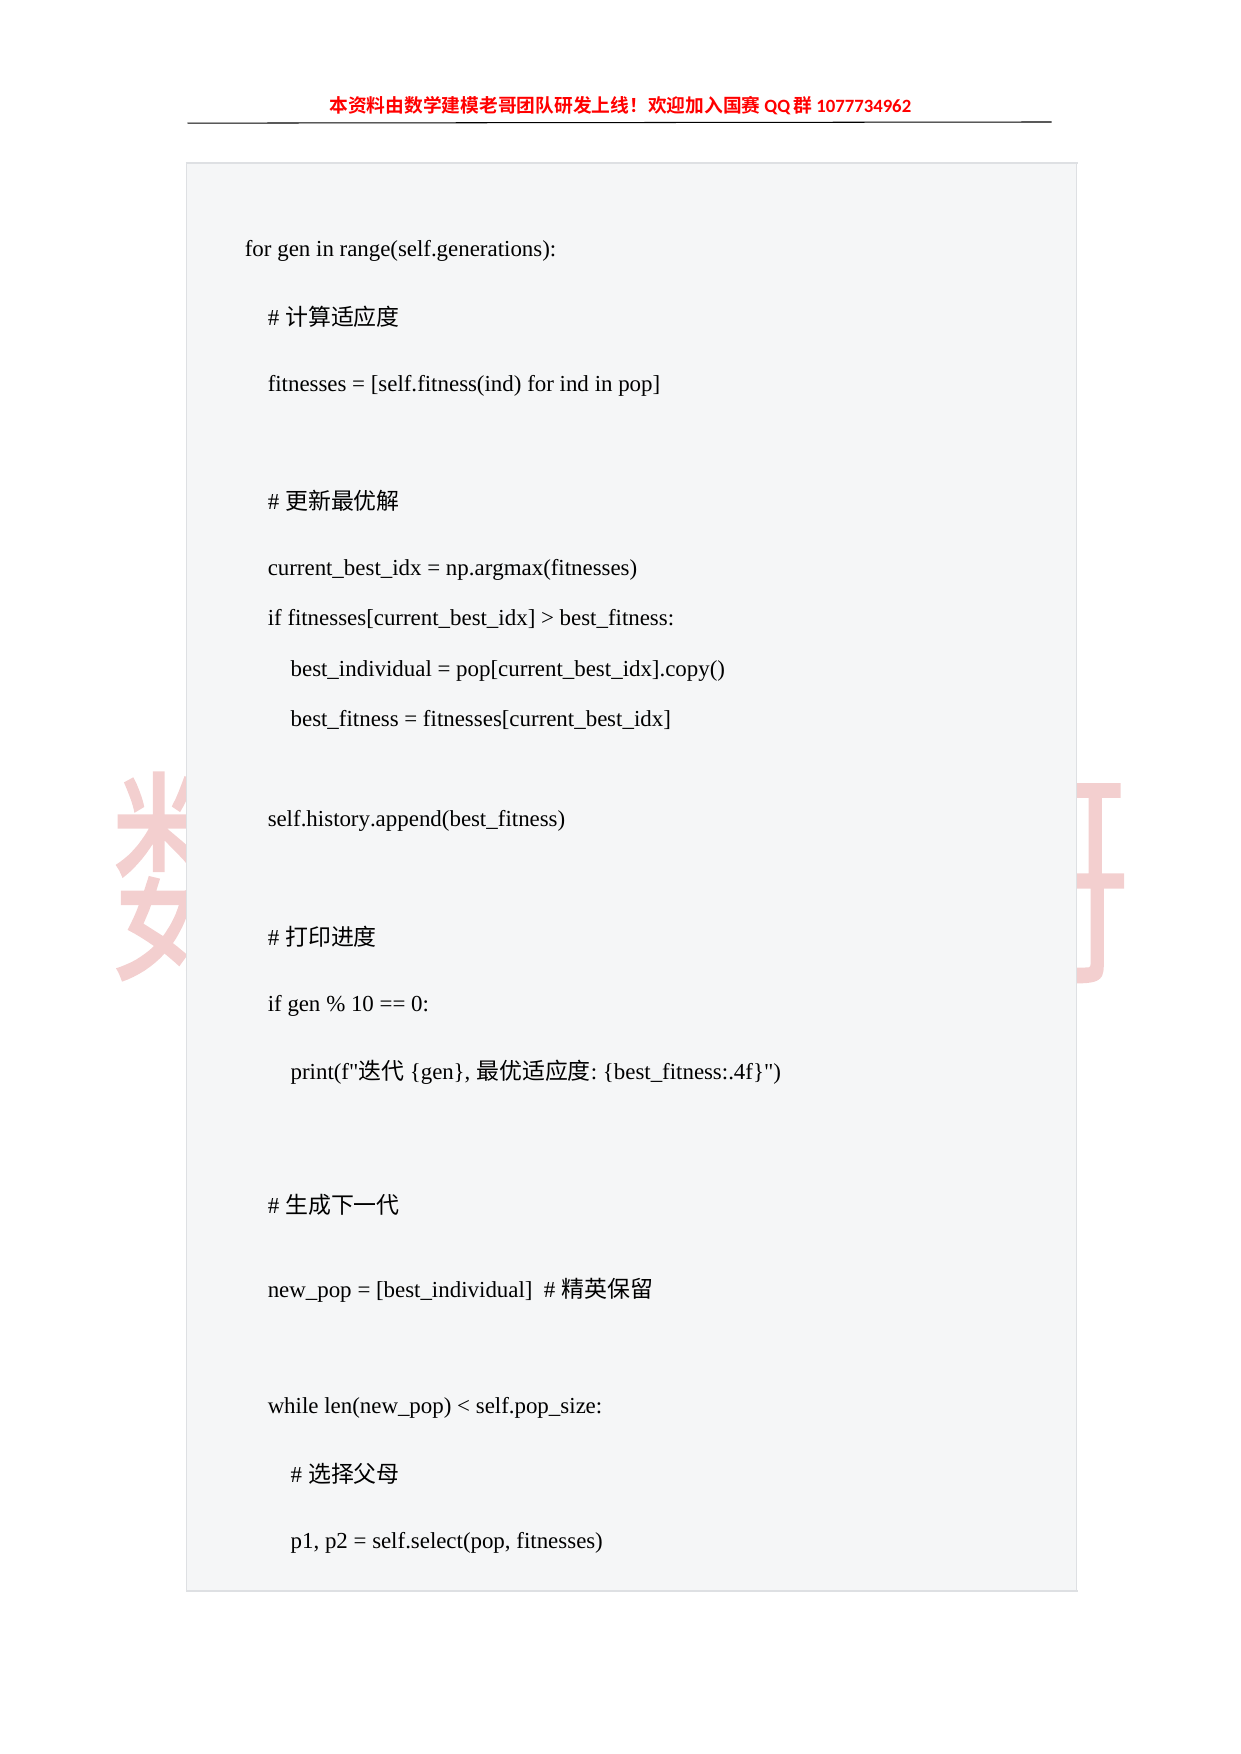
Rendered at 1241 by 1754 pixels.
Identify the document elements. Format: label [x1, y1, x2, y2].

table_header [187, 164, 1076, 1590]
